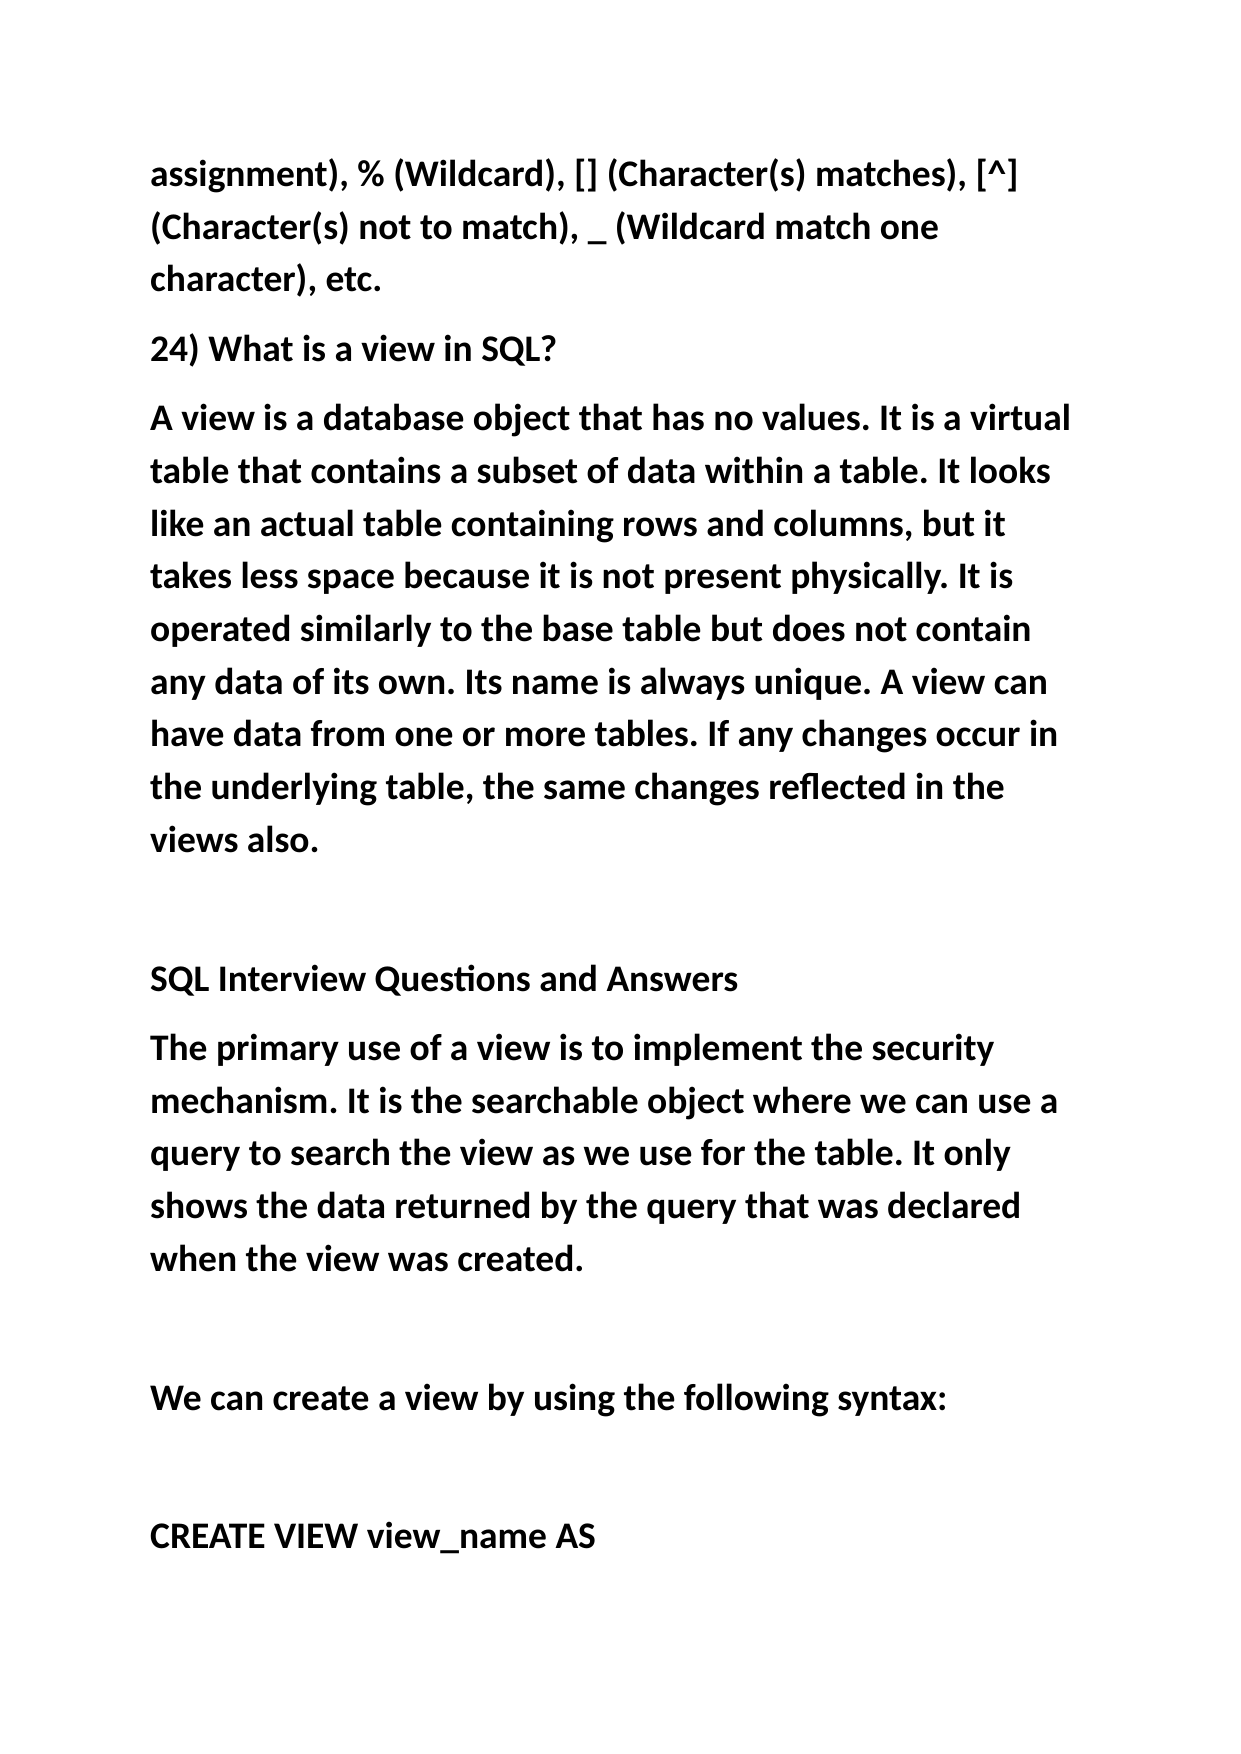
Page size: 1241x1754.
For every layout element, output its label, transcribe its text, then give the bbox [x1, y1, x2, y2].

text The primary use of a view is to implement the security mechanism. It is the searchable object where we can use a query to search the view as we use for the table. It only shows the data returned by the query that was declared when the view was created. [150, 1024, 1090, 1281]
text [150, 150, 1090, 301]
text CREATE VIEW view_name AS [150, 1512, 1090, 1558]
text SQL Interview Questions and Answers [150, 954, 1090, 1000]
text We can create a view by using the following syntax: [150, 1373, 1090, 1419]
text A view is a database object that has no values. It is a virtual table that contains a subset of data within a table. It looks like an actual table containing rows and columns, but it takes less space because it is not present physically. It is operated similarly to the base table but does not contain any data of its own. Its name is always unique. A view can have data from one or more tables. If any changes occur in the underlying table, the same changes reflected in the views also. [150, 394, 1090, 862]
text 24) What is a view in SQL? [150, 325, 1090, 371]
